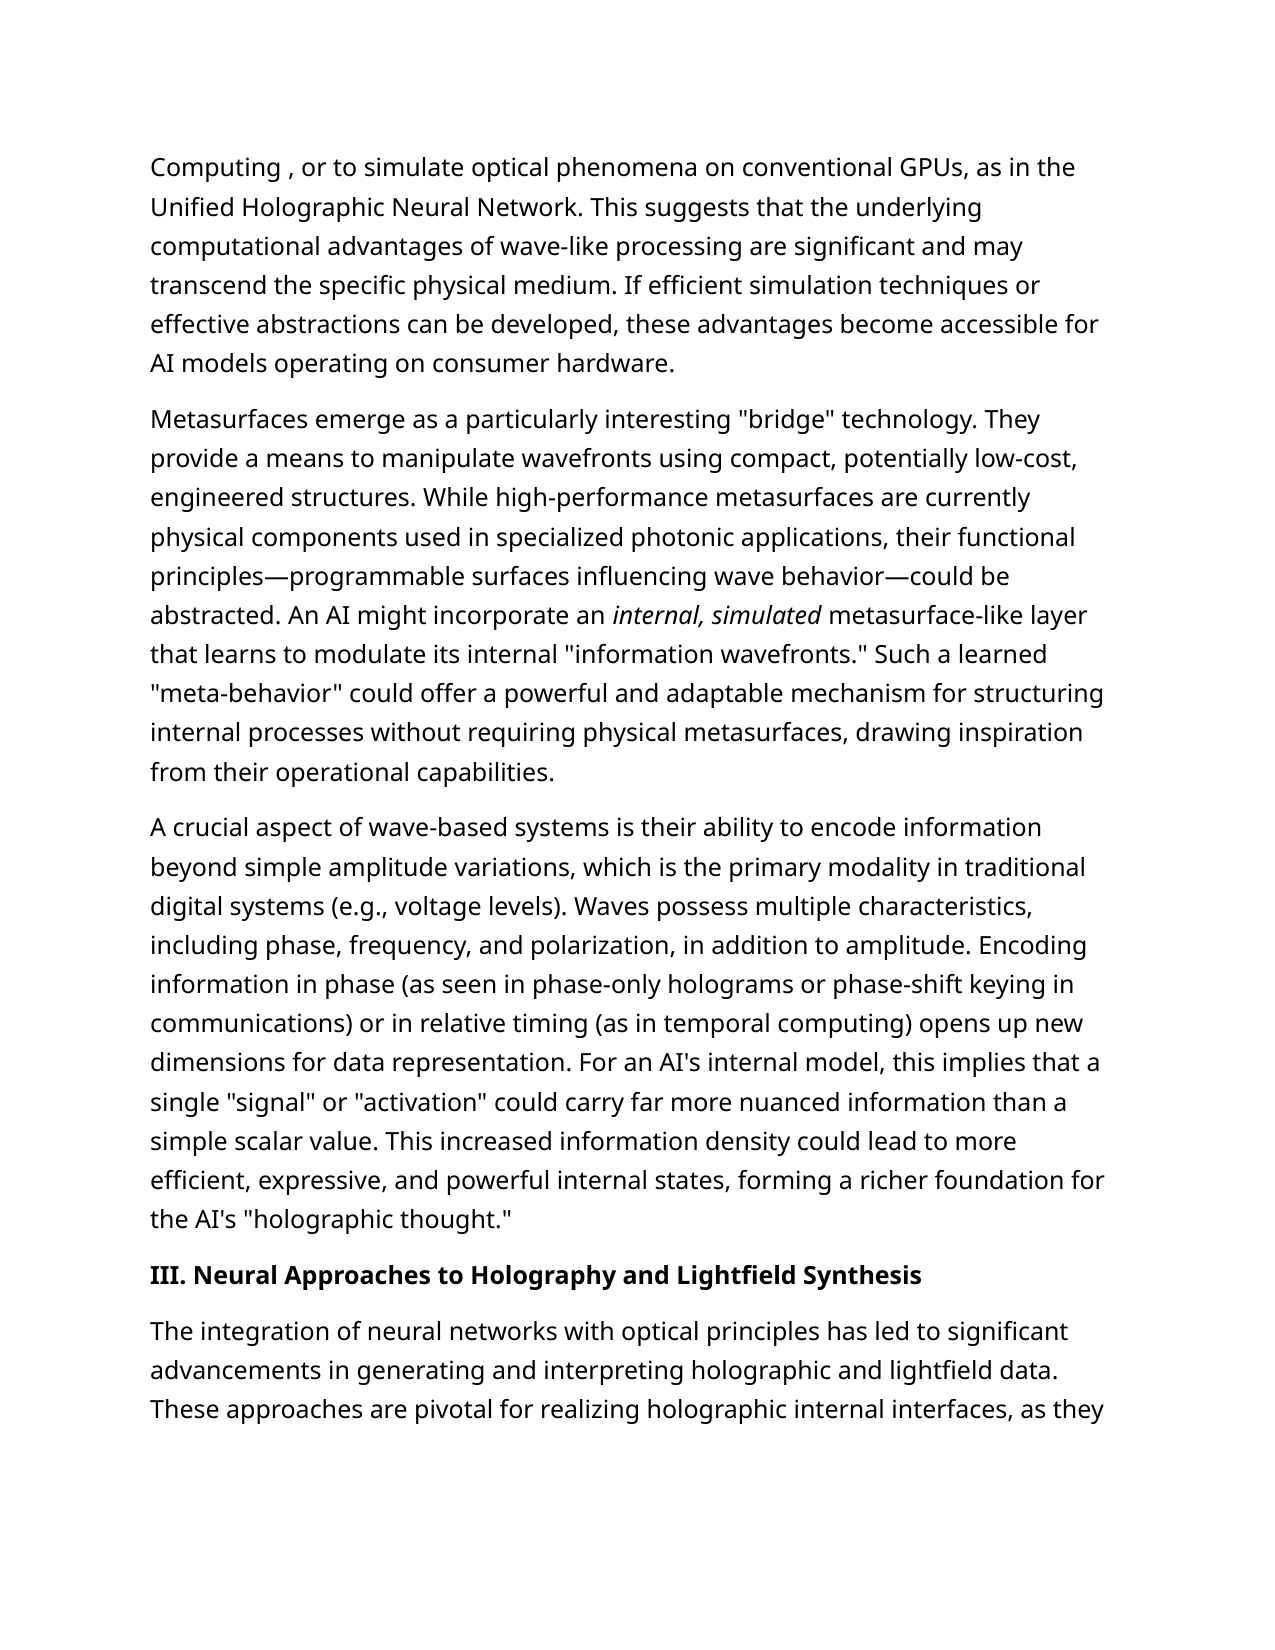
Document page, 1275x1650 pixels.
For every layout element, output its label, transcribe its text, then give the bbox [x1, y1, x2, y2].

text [150, 150, 1125, 380]
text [150, 1313, 1125, 1426]
text A crucial aspect of wave-based systems is their ability to encode information beyond simple amplitude variations, which is the primary modality in traditional digital systems (e.g., voltage levels). Waves possess multiple characteristics, including phase, frequency, and polarization, in addition to amplitude. Encoding information in phase (as seen in phase-only holograms or phase-shift keying in communications) or in relative timing (as in temporal computing) opens up new dimensions for data representation. For an AI's internal model, this implies that a single "signal" or "activation" could carry far more nuanced information than a simple scalar value. This increased information density could lead to more efficient, expressive, and powerful internal states, forming a richer foundation for the AI's "holographic thought." [150, 810, 1125, 1236]
text Metasurfaces emerge as a particularly interesting "bridge" technology. They provide a means to manipulate wavefronts using compact, potentially low-cost, engineered structures. While high-performance metasurfaces are currently physical components used in specialized photonic applications, their functional principles—programmable surfaces influencing wave behavior—could be abstracted. An AI might incorporate an internal, simulated metasurface-like layer that learns to modulate its internal "information wavefronts." Such a learned "meta-behavior" could offer a powerful and adaptable mechanism for structuring internal processes without requiring physical metasurfaces, drawing inspiration from their operational capabilities. [150, 402, 1125, 788]
text III. Neural Approaches to Holography and Lightfield Synthesis [150, 1257, 1125, 1292]
